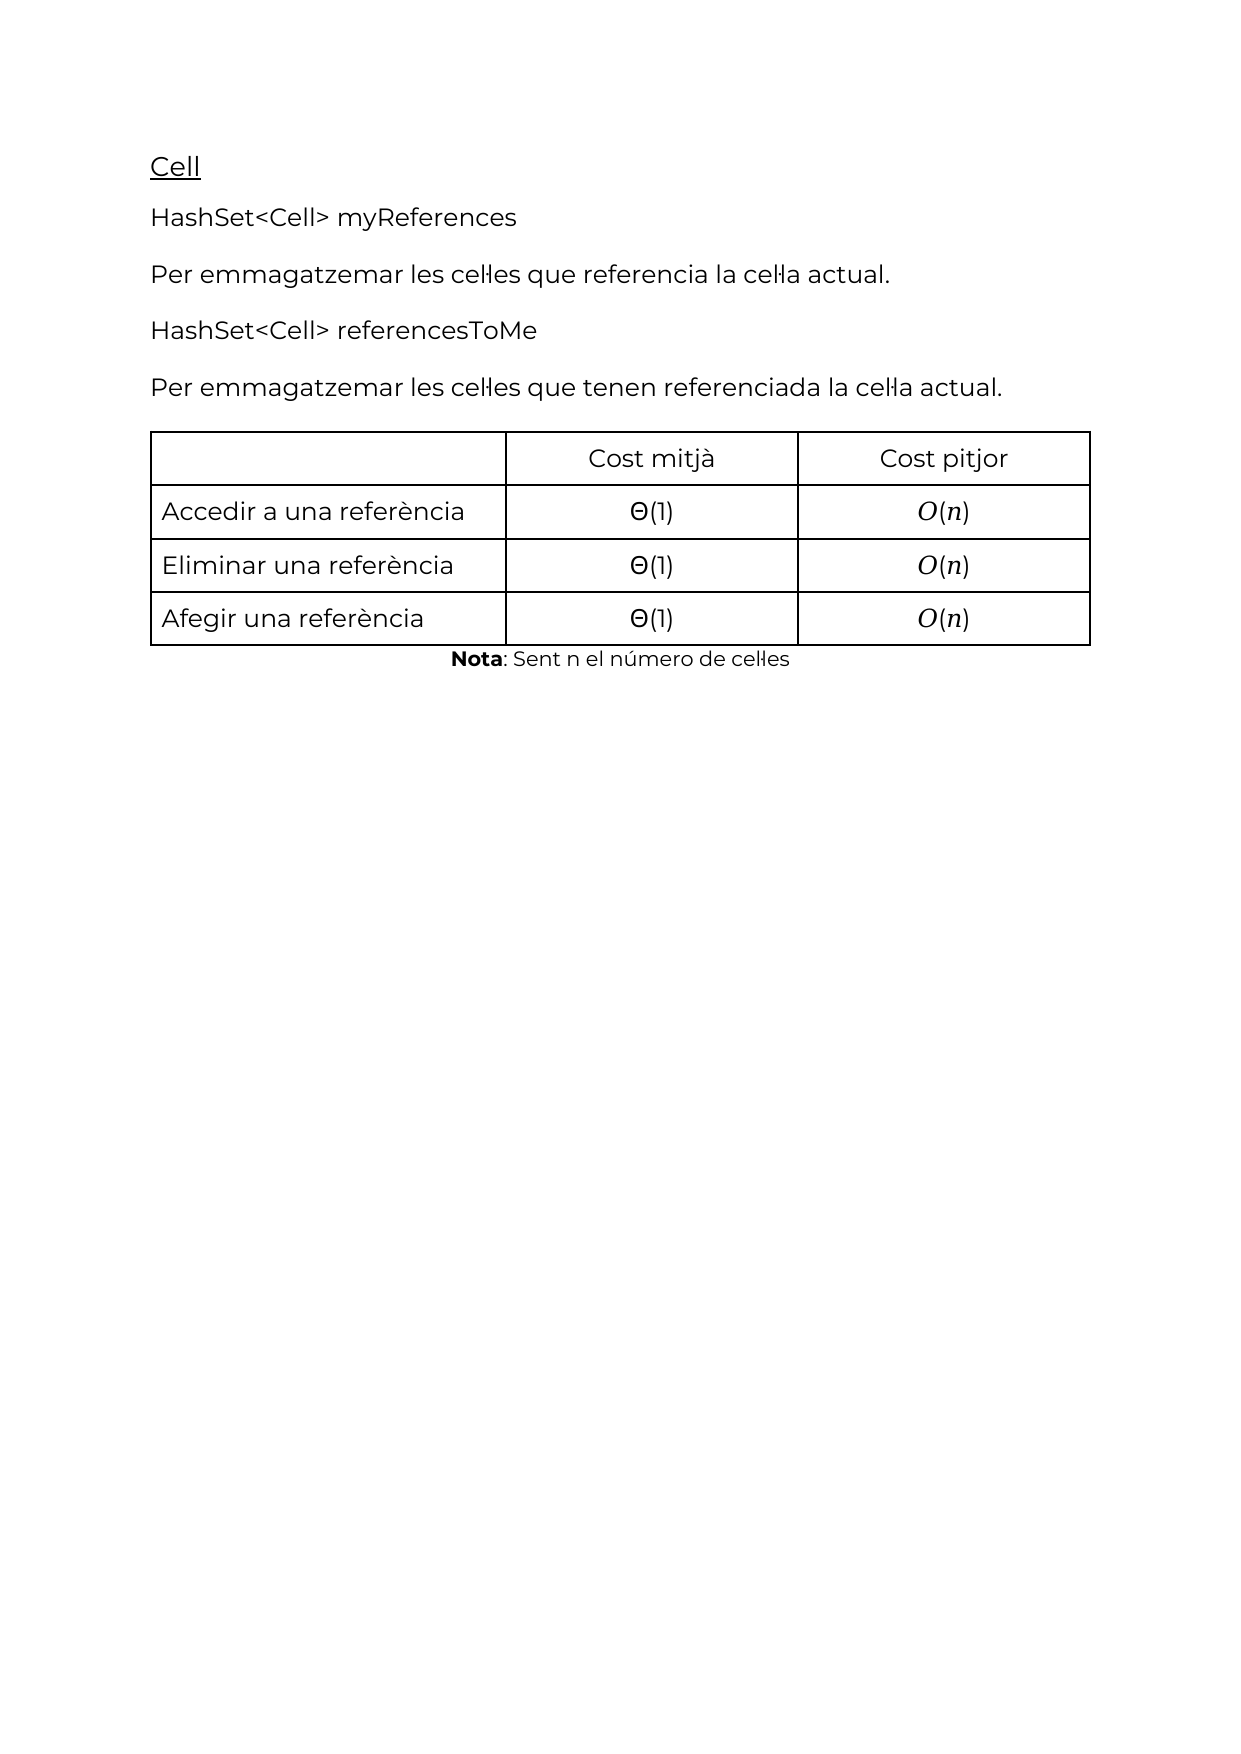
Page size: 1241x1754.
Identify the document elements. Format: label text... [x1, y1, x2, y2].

table_cell Θ(1) [507, 540, 797, 591]
table_cell 𝑂(𝑛) [799, 540, 1089, 591]
table_cell Accedir a una referència [152, 486, 505, 537]
text HashSet<Cell> referencesToMe [150, 317, 1090, 346]
table_cell Θ(1) [507, 486, 797, 537]
table_cell 𝑂(𝑛) [799, 593, 1089, 644]
table_header Cost mitjà [507, 433, 797, 484]
table_header [152, 433, 505, 484]
table_cell Θ(1) [507, 593, 797, 644]
table_header Cost pitjor [799, 433, 1089, 484]
subtitle Cell [150, 150, 1090, 183]
table_cell 𝑂(𝑛) [799, 486, 1089, 537]
table_cell Eliminar una referència [152, 540, 505, 591]
text Per emmagatzemar les cel·les que referencia la cel·la actual. [150, 261, 1090, 289]
subtitle Nota: Sent n el número de cel·les [150, 646, 1090, 672]
text Per emmagatzemar les cel·les que tenen referenciada la cel·la actual. [150, 374, 1090, 402]
table_cell Afegir una referència [152, 593, 505, 644]
text HashSet<Cell> myReferences [150, 204, 1090, 232]
